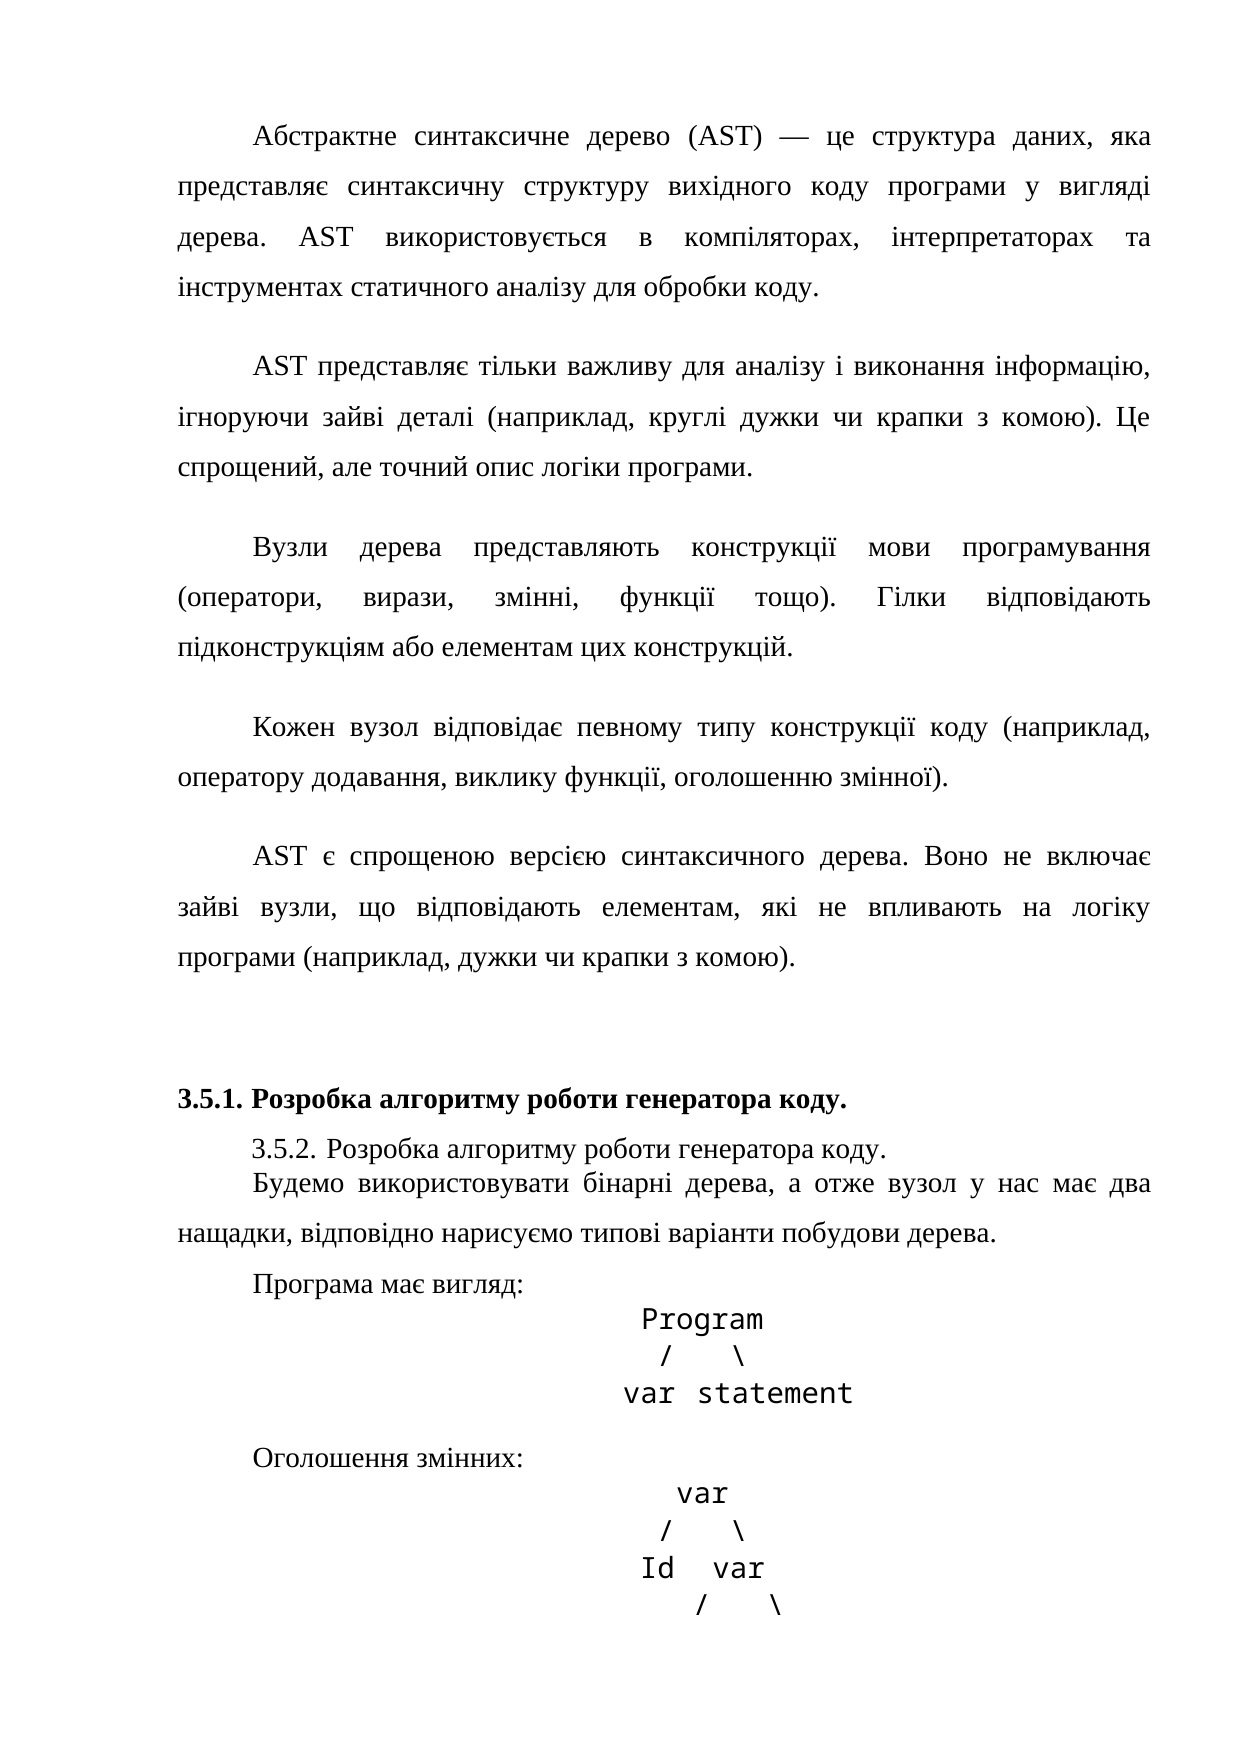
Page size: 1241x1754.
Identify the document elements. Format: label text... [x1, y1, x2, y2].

text Будемо використовувати бінарні дерева, а отже вузол у нас має два нащадки, відповідно нарисуємо типові варіанти побудови дерева. [177, 1504, 1152, 1588]
text Генерація вихідного коду передбачає спочатку перетворення програми у якесь проміжне представлення, а тоді вже генерацію з проміжного представлення у вихідний код. У якості проміжного представлення виберемо абстрактне синтаксичне дерево. [177, 198, 1152, 382]
list Розробка генератора коду. [177, 118, 1152, 152]
text Кожен вузол відповідає певному типу конструкції коду (наприклад, оператору додавання, виклику функції, оголошенню змінної). [177, 1019, 1152, 1102]
text AST представляє тільки важливу для аналізу і виконання інформацію, ігноруючи зайві деталі (наприклад, круглі дужки чи крапки з комою). Це спрощений, але точний опис логіки програми. [177, 658, 1152, 793]
text Вузли дерева представляють конструкції мови програмування (оператори, вирази, змінні, функції тощо). Гілки відповідають підконструкціям або елементам цих конструкцій. [177, 838, 1152, 973]
text Розробка алгоритму роботи генератора коду. [177, 1391, 1152, 1425]
text Розробка алгоритму роботи генератора коду. [251, 1471, 1152, 1504]
text AST є спрощеною версією синтаксичного дерева. Воно не включає зайві вузли, що відповідають елементам, які не впливають на логіку програми (наприклад, дужки чи крапки з комою). [177, 1148, 1152, 1283]
text Абстрактне синтаксичне дерево (AST) — це структура даних, яка представляє синтаксичну структуру вихідного коду програми у вигляді дерева. AST використовується в компіляторах, інтерпретаторах та інструментах статичного аналізу для обробки коду. [177, 428, 1152, 612]
